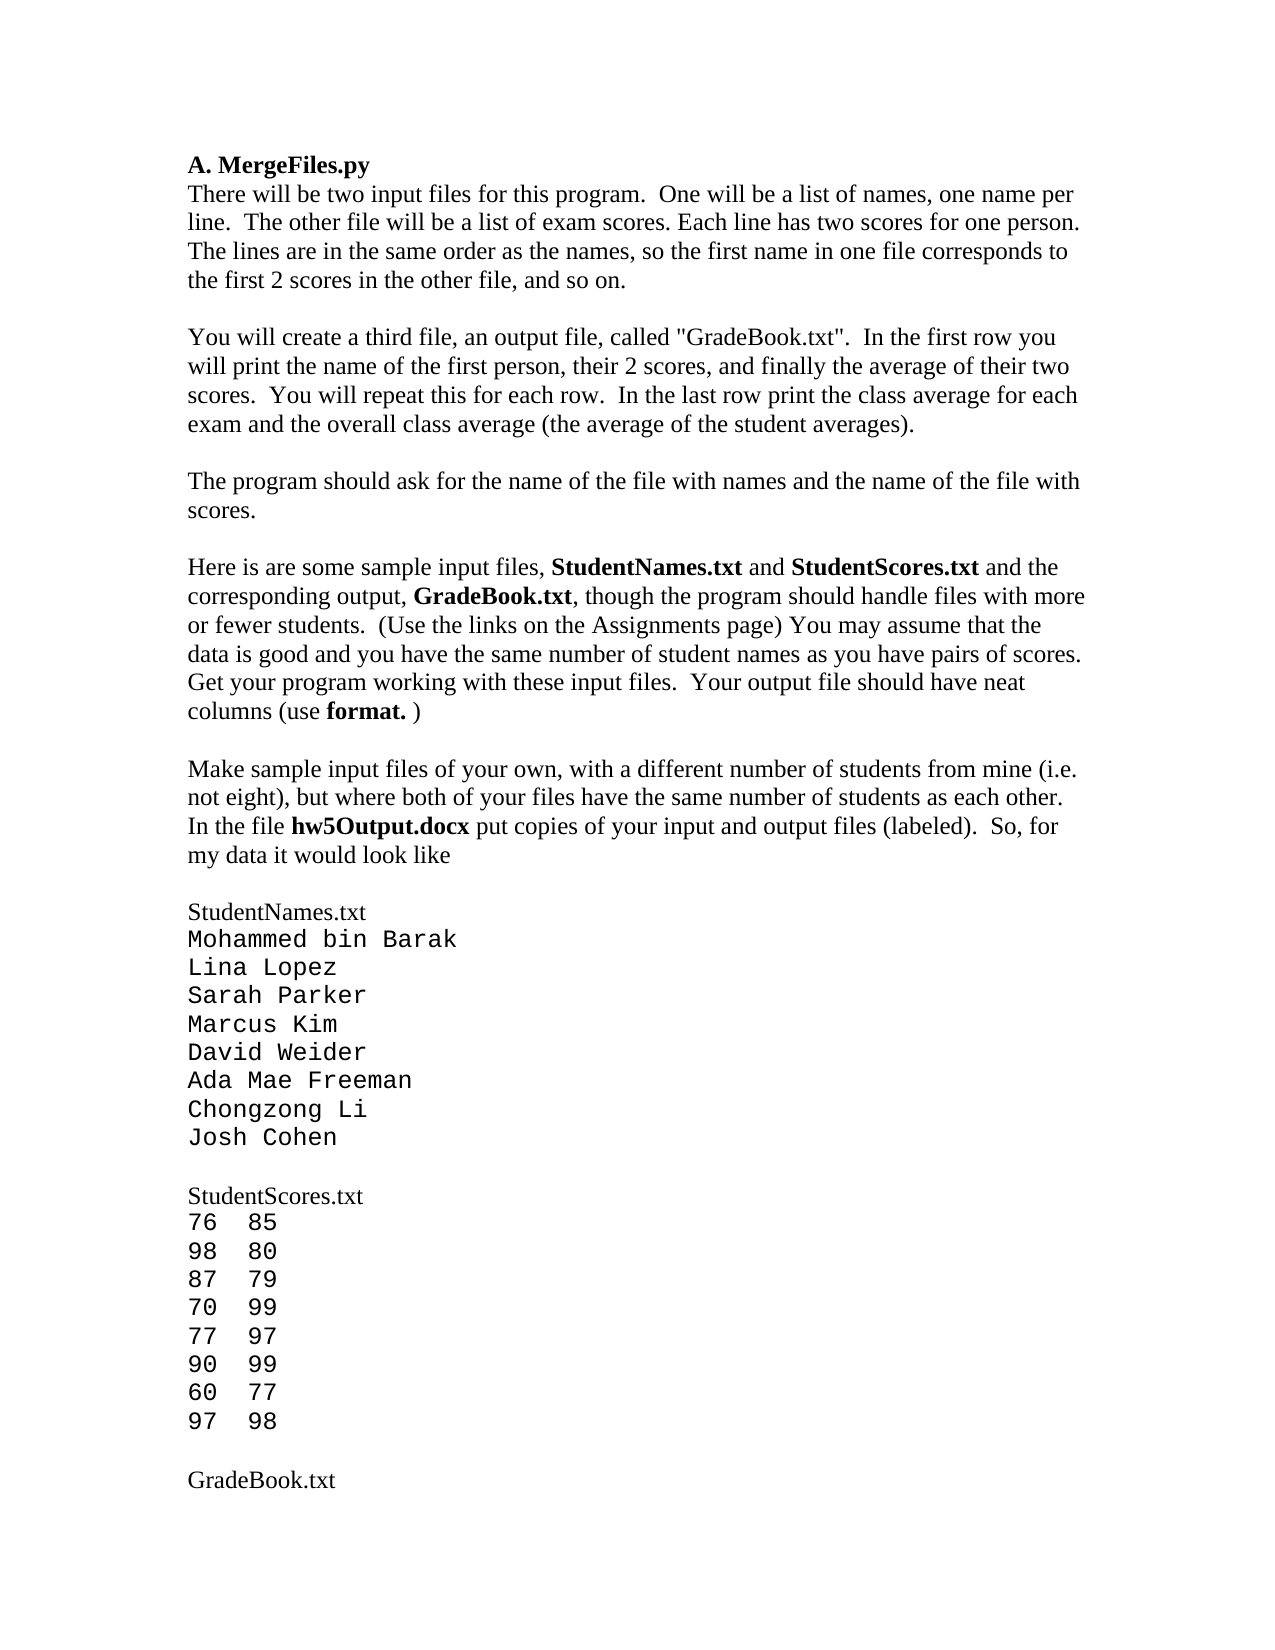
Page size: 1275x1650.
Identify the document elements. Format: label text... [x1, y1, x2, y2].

text Here is are some sample input files, StudentNames.txt and StudentScores.txt and the corresponding output, GradeBook.txt, though the program should handle files with more or fewer students. (Use the links on the Assignments page) You may assume that the data is good and you have the same number of student names as you have pairs of scores. Get your program working with these input files. Your output file should have neat columns (use format. ) [187, 552, 1087, 725]
text A. MergeFiles.py [187, 150, 1087, 179]
text 60 77 [187, 1380, 1087, 1408]
text The program should ask for the name of the file with names and the name of the file with scores. [187, 466, 1087, 524]
text 70 99 [187, 1295, 1087, 1323]
text 77 97 [187, 1323, 1087, 1352]
text 87 79 [187, 1267, 1087, 1295]
text StudentNames.txt [187, 897, 1087, 926]
text You will create a third file, an output file, called "GradeBook.txt". In the first row you will print the name of the first person, their 2 scores, and finally the average of their two scores. You will repeat this for each row. In the last row print the class average for each exam and the overall class average (the average of the student averages). [187, 322, 1087, 437]
text StudentScores.txt [187, 1181, 1087, 1210]
text 90 99 [187, 1352, 1087, 1380]
text Ada Mae Freeman [187, 1068, 1087, 1096]
text 97 98 [187, 1408, 1087, 1437]
text Josh Cohen [187, 1124, 1087, 1153]
text There will be two input files for this program. One will be a list of names, one name per line. The other file will be a list of exam scores. Each line has two scores for one person. The lines are in the same order as the names, so the first name in one file corresponds to the first 2 scores in the other file, and so on. [187, 179, 1087, 294]
text 98 80 [187, 1238, 1087, 1267]
text GradeBook.txt [187, 1465, 1087, 1494]
text Chongzong Li [187, 1096, 1087, 1124]
text Mohammed bin Barak [187, 926, 1087, 954]
text Make sample input files of your own, with a different number of students from mine (i.e. not eight), but where both of your files have the same number of students as each other. In the file hw5Output.docx put copies of your input and output files (labeled). So, for my data it would look like [187, 754, 1087, 869]
text Sarah Parker [187, 983, 1087, 1011]
text 76 85 [187, 1210, 1087, 1238]
text Lina Lopez [187, 954, 1087, 983]
text David Weider [187, 1039, 1087, 1068]
text Marcus Kim [187, 1011, 1087, 1039]
